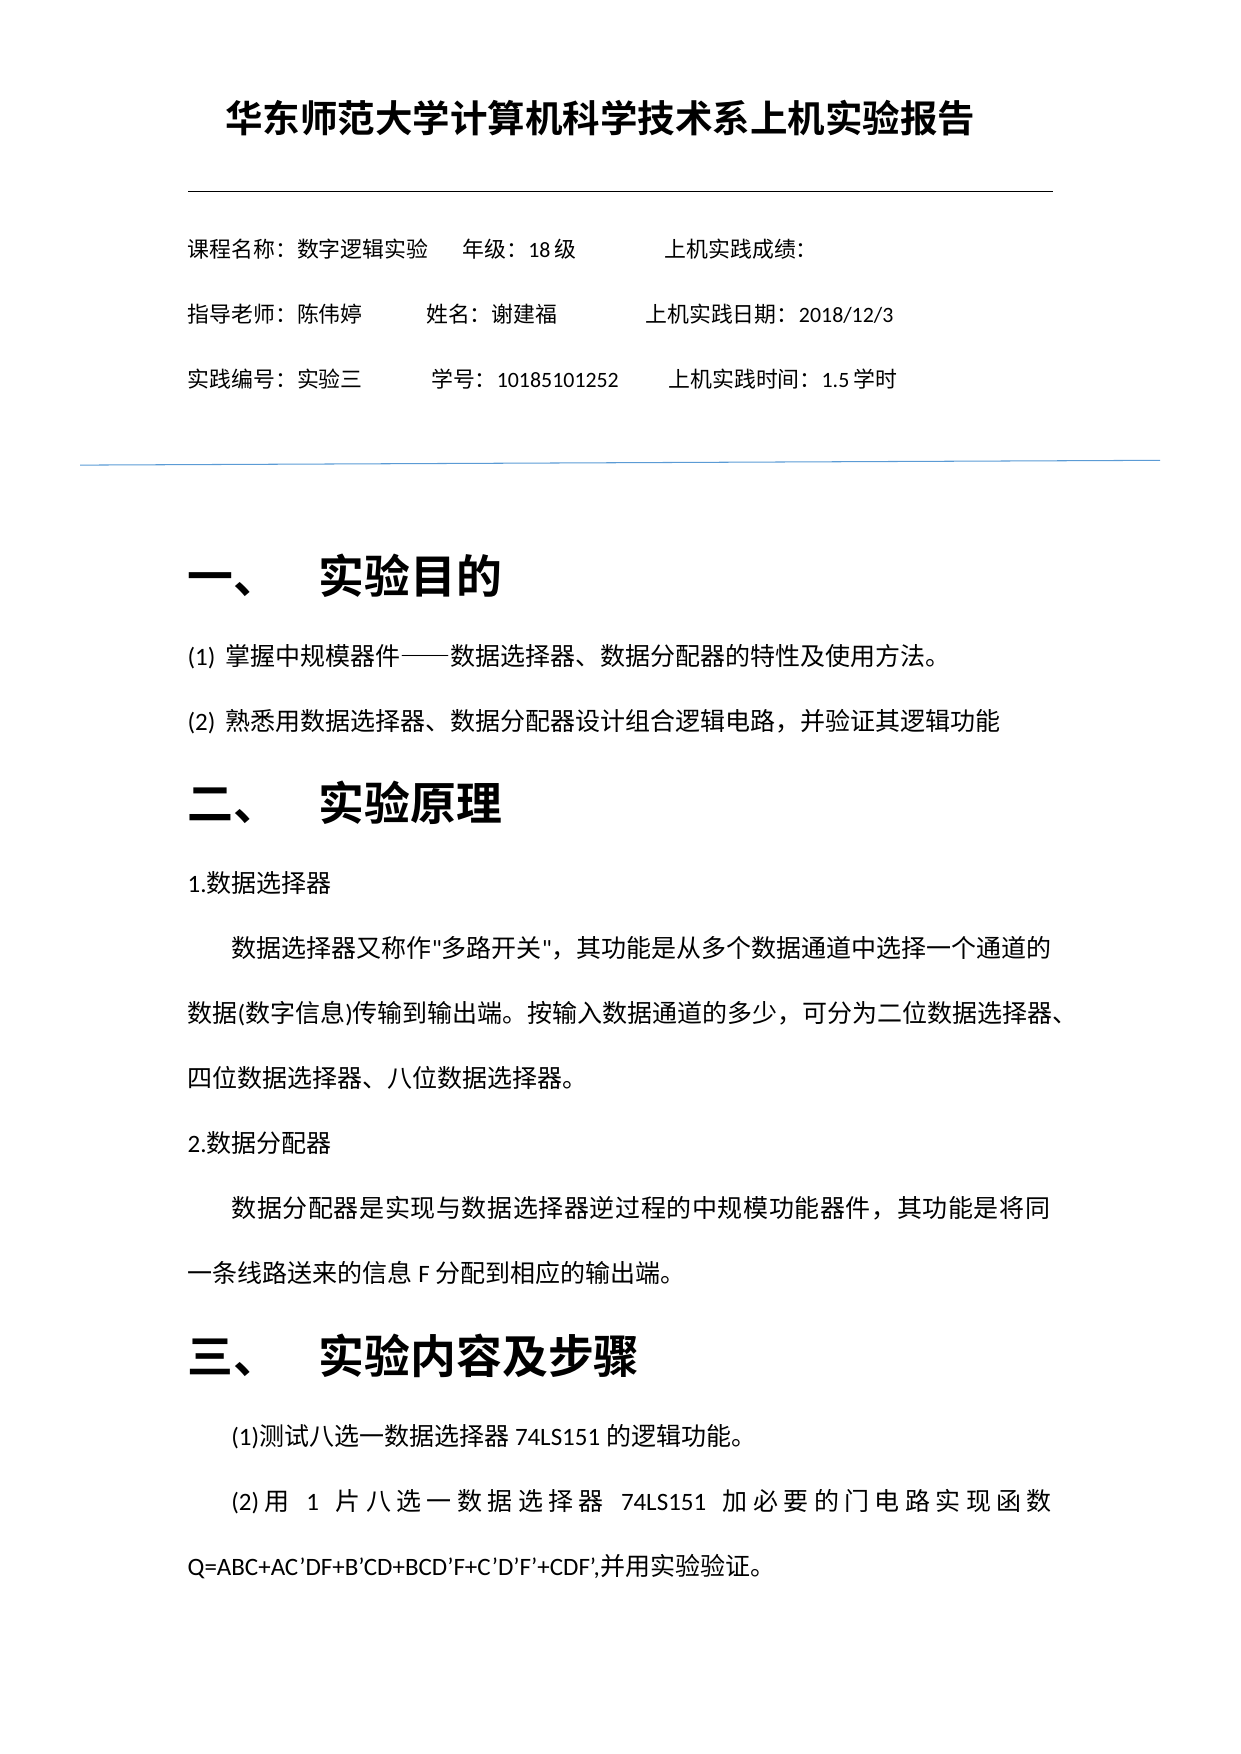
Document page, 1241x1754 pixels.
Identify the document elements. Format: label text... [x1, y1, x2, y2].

text 课程名称：数字逻辑实验 年级：18级 上机实践成绩： [187, 232, 1053, 264]
text (2)用 1 片八选一数据选择器 74LS151 加必要的门电路实现函数Q=ABC+AC’DF+B’CD+BCD’F+C’D’F’+CDF’,并用实验验证。 [187, 1467, 1053, 1597]
text (1)测试八选一数据选择器 74LS151 的逻辑功能。 [187, 1402, 1053, 1467]
text 实践编号：实验三 学号：10185101252 上机实践时间：1.5学时 [187, 362, 1053, 394]
text 指导老师：陈伟婷 姓名：谢建福 上机实践日期：2018/12/3 [187, 297, 1053, 329]
text 数据分配器是实现与数据选择器逆过程的中规模功能器件，其功能是将同一条线路送来的信息 F 分配到相应的输出端。 [187, 1174, 1053, 1304]
text 1.数据选择器 [187, 849, 1053, 914]
list 实验原理 [187, 752, 1053, 849]
list 掌握中规模器件——数据选择器、数据分配器的特性及使用方法。 [187, 622, 1053, 687]
list 实验目的 [187, 524, 1053, 622]
text 数据选择器又称作"多路开关"，其功能是从多个数据通道中选择一个通道的数据(数字信息)传输到输出端。按输入数据通道的多少，可分为二位数据选择器、四位数据选择器、八位数据选择器。 [187, 914, 1053, 1109]
text 2.数据分配器 [187, 1109, 1053, 1174]
list 熟悉用数据选择器、数据分配器设计组合逻辑电路，并验证其逻辑功能 [187, 687, 1053, 752]
list 实验内容及步骤 [187, 1304, 1053, 1402]
